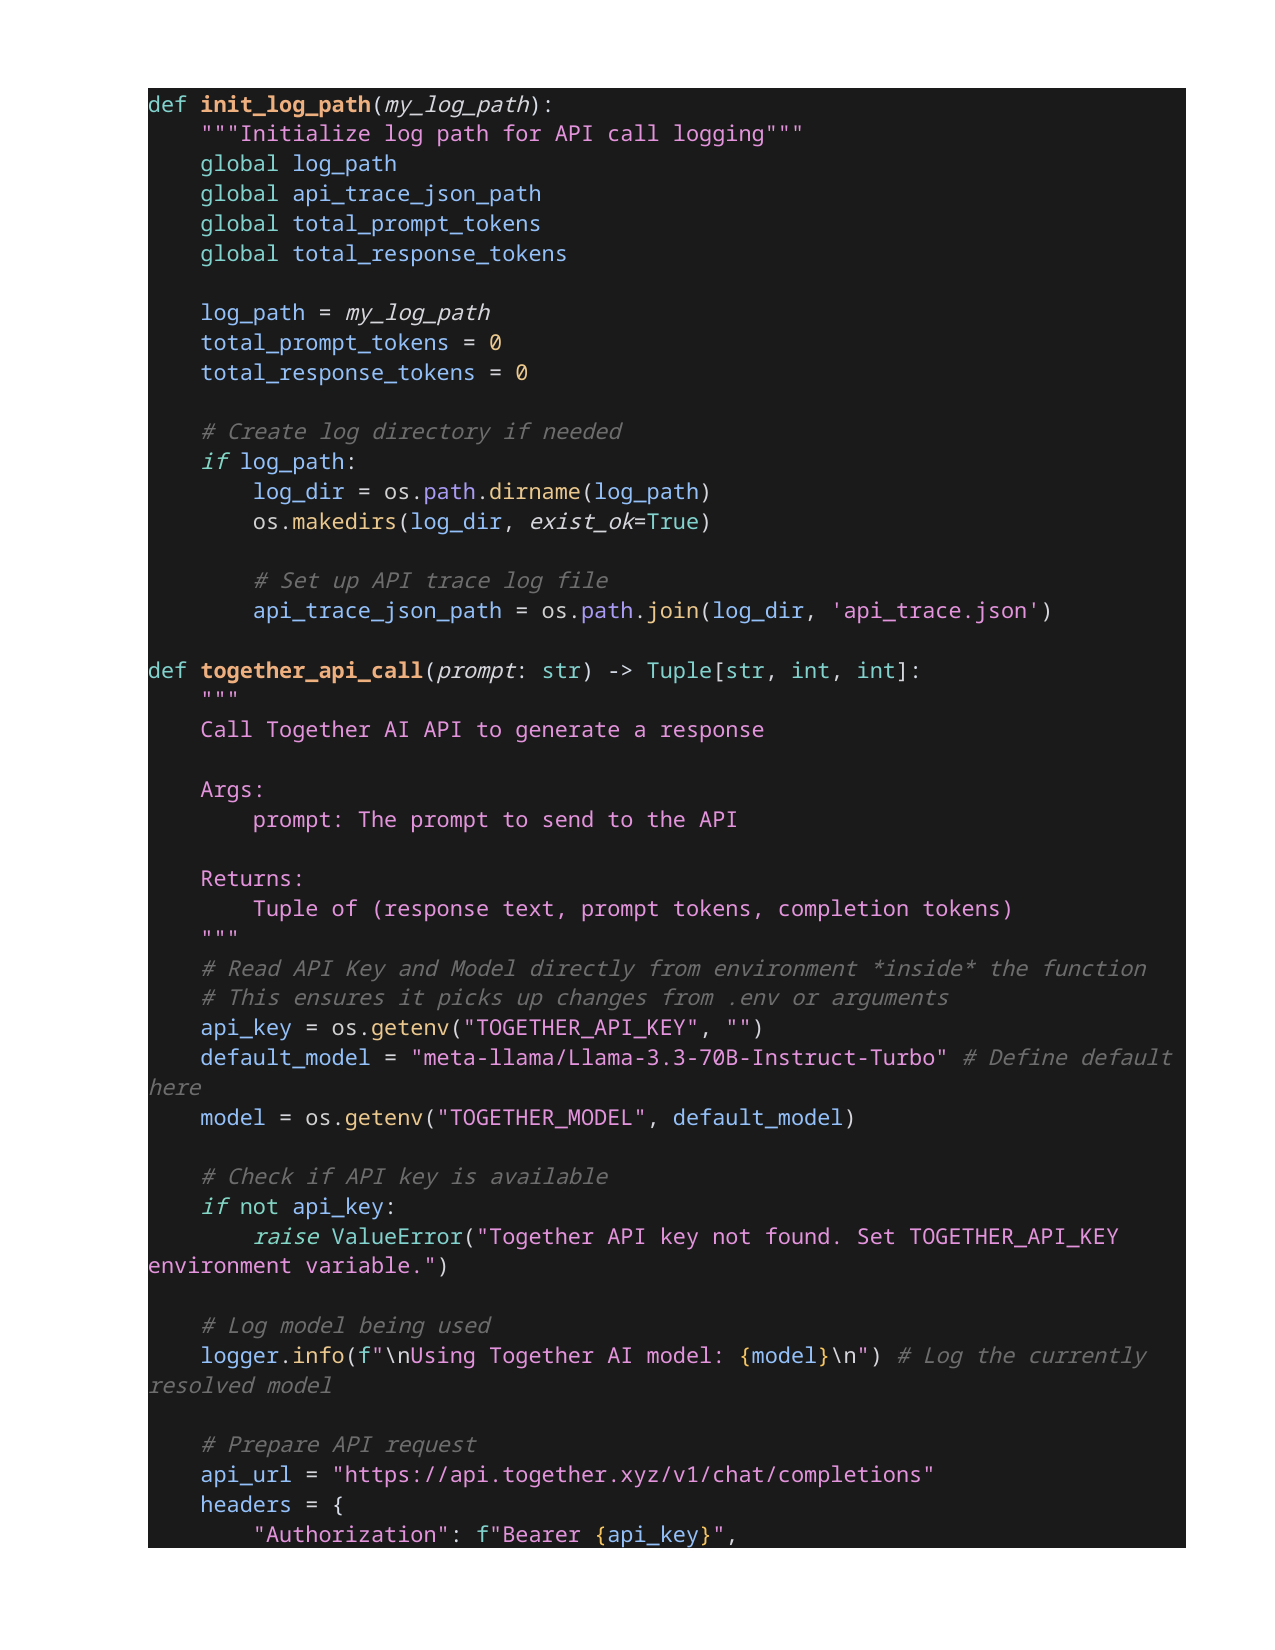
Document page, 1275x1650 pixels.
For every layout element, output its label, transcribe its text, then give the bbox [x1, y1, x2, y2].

text # Prepare API request [148, 1429, 1186, 1459]
text # Check if API key is available [148, 1161, 1186, 1191]
text log_path = my_log_path [148, 297, 1186, 327]
text """Initialize log path for API call logging""" [148, 118, 1186, 148]
text "Authorization": f"Bearer {api_key}", [148, 1518, 1186, 1548]
text Returns: [148, 863, 1186, 893]
text global total_response_tokens [148, 237, 1186, 267]
text total_prompt_tokens = 0 [148, 327, 1186, 357]
text global total_prompt_tokens [148, 208, 1186, 237]
text logger.info(f"\nUsing Together AI model: {model}\n") # Log the currently resolved model [148, 1340, 1186, 1399]
text api_trace_json_path = os.path.join(log_dir, 'api_trace.json') [148, 595, 1186, 625]
text model = os.getenv("TOGETHER_MODEL", default_model) [148, 1101, 1186, 1131]
text def together_api_call(prompt: str) -> Tuple[str, int, int]: [148, 654, 1186, 684]
text api_key = os.getenv("TOGETHER_API_KEY", "") [148, 1012, 1186, 1042]
text # Log model being used [148, 1310, 1186, 1340]
text raise ValueError("Together API key not found. Set TOGETHER_API_KEY environment variable.") [148, 1221, 1186, 1280]
text # Set up API trace log file [148, 565, 1186, 595]
text global api_trace_json_path [148, 178, 1186, 208]
text api_url = "https://api.together.xyz/v1/chat/completions" [148, 1459, 1186, 1489]
text Tuple of (response text, prompt tokens, completion tokens) [148, 893, 1186, 923]
text Args: [148, 774, 1186, 803]
text Call Together AI API to generate a response [148, 714, 1186, 744]
text global log_path [148, 148, 1186, 178]
text # Read API Key and Model directly from environment *inside* the function [148, 952, 1186, 982]
text default_model = "meta-llama/Llama-3.3-70B-Instruct-Turbo" # Define default here [148, 1042, 1186, 1101]
text # This ensures it picks up changes from .env or arguments [148, 982, 1186, 1012]
text if log_path: [148, 446, 1186, 476]
text # Create log directory if needed [148, 416, 1186, 446]
text prompt: The prompt to send to the API [148, 803, 1186, 833]
text headers = { [148, 1489, 1186, 1518]
text if not api_key: [148, 1191, 1186, 1221]
text log_dir = os.path.dirname(log_path) [148, 476, 1186, 506]
text os.makedirs(log_dir, exist_ok=True) [148, 506, 1186, 535]
text """ [148, 684, 1186, 714]
text def init_log_path(my_log_path): [148, 88, 1186, 118]
text """ [148, 923, 1186, 952]
text total_response_tokens = 0 [148, 357, 1186, 386]
